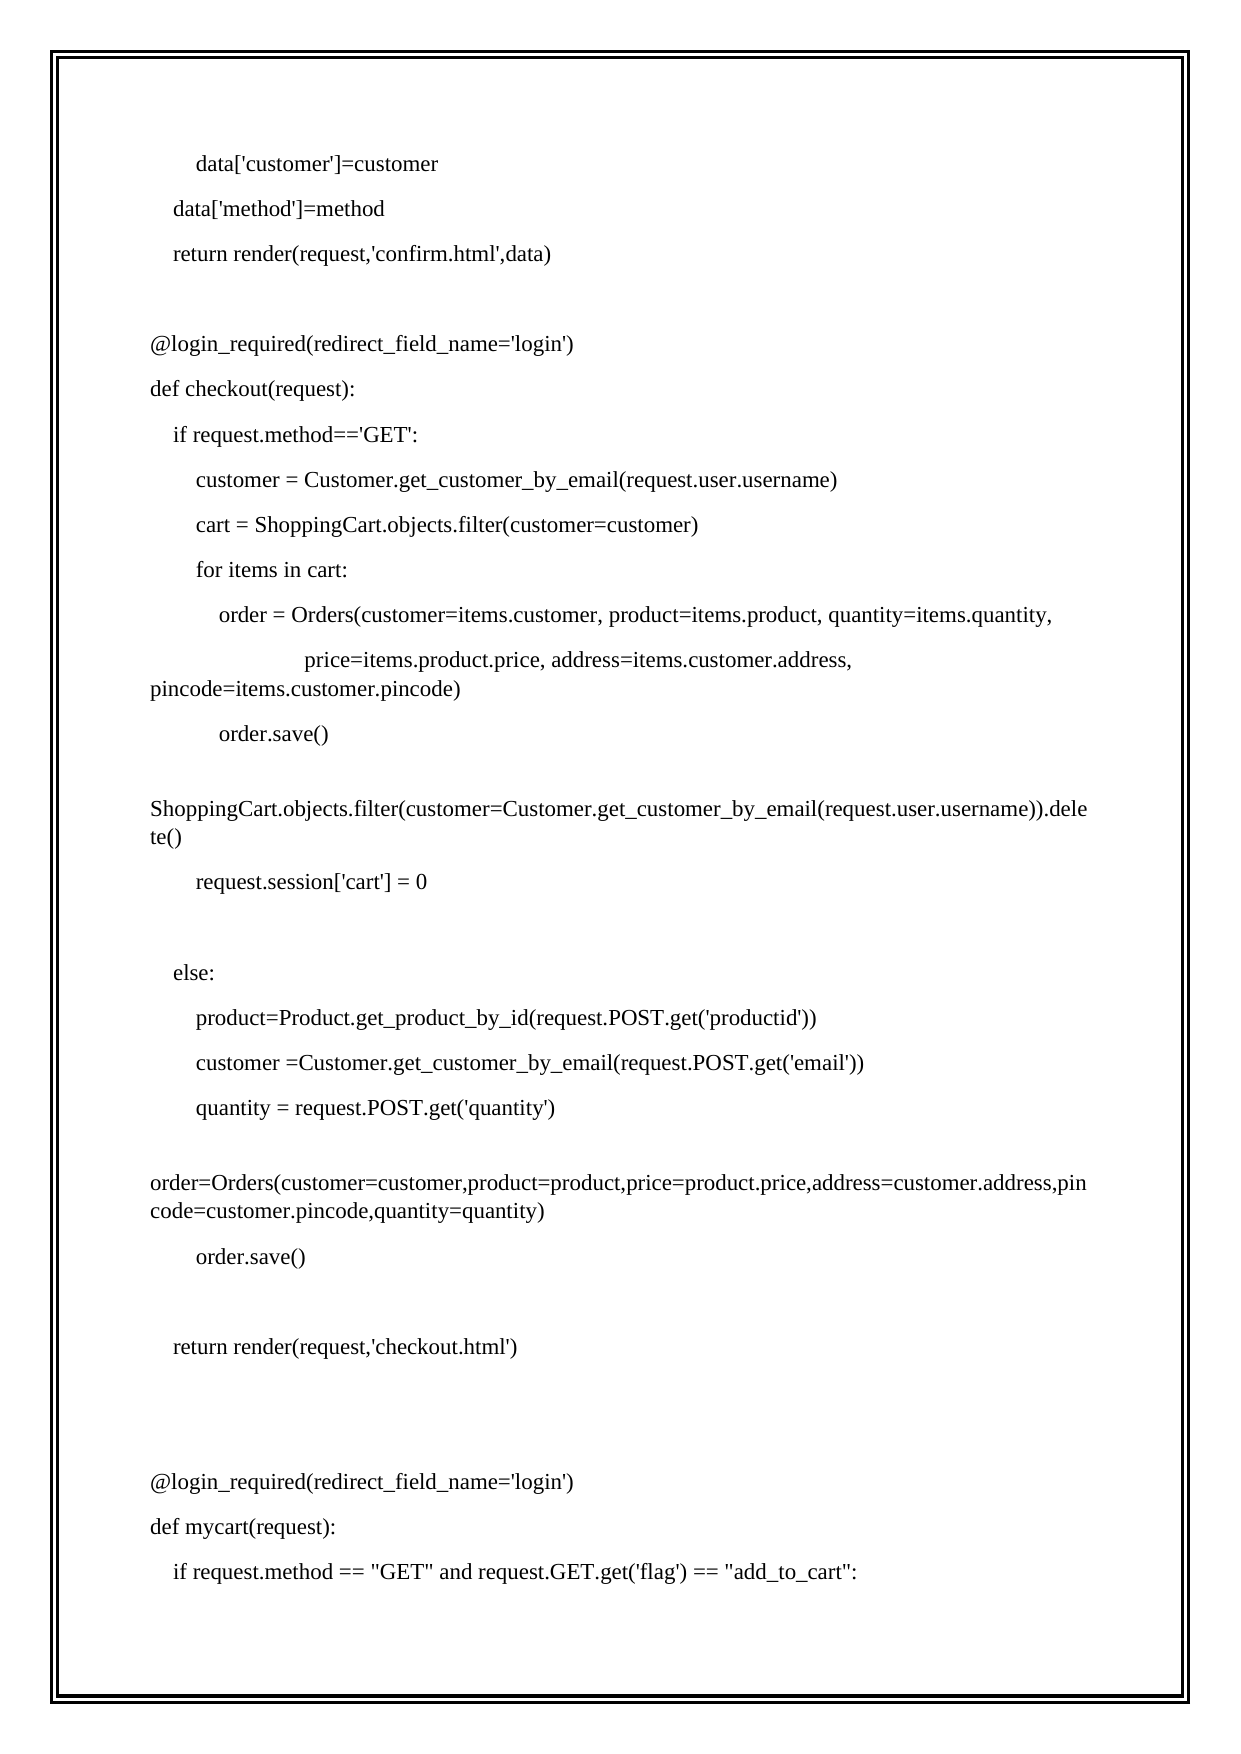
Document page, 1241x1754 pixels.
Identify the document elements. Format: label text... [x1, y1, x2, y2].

text if request.method=='GET': [150, 421, 1090, 447]
text order=Orders(customer=customer,product=product,price=product.price,address=customer.address,pincode=customer.pincode,quantity=quantity) [150, 1139, 1090, 1224]
text customer = Customer.get_customer_by_email(request.user.username) [150, 466, 1090, 492]
text @login_required(redirect_field_name='login') [150, 330, 1090, 357]
text data['method']=method [150, 195, 1090, 221]
text quantity = request.POST.get('quantity') [150, 1094, 1090, 1120]
text product=Product.get_product_by_id(request.POST.get('productid')) [150, 1004, 1090, 1030]
text def mycart(request): [150, 1513, 1090, 1540]
text data['customer']=customer [150, 150, 1090, 176]
text return render(request,'confirm.html',data) [150, 240, 1090, 267]
text customer =Customer.get_customer_by_email(request.POST.get('email')) [150, 1049, 1090, 1075]
text def checkout(request): [150, 376, 1090, 402]
text ShoppingCart.objects.filter(customer=Customer.get_customer_by_email(request.user.username)).delete() [150, 765, 1090, 850]
text order.save() [150, 720, 1090, 746]
text else: [150, 959, 1090, 985]
text price=items.product.price, address=items.customer.address, pincode=items.customer.pincode) [150, 646, 1090, 701]
text for items in cart: [150, 556, 1090, 582]
text @login_required(redirect_field_name='login') [150, 1468, 1090, 1494]
text if request.method == "GET" and request.GET.get('flag') == "add_to_cart": [150, 1558, 1090, 1585]
text request.session['cart'] = 0 [150, 868, 1090, 895]
text return render(request,'checkout.html') [150, 1333, 1090, 1359]
text cart = ShoppingCart.objects.filter(customer=customer) [150, 511, 1090, 537]
text order.save() [150, 1243, 1090, 1269]
text order = Orders(customer=items.customer, product=items.product, quantity=items.quantity, [150, 601, 1090, 627]
